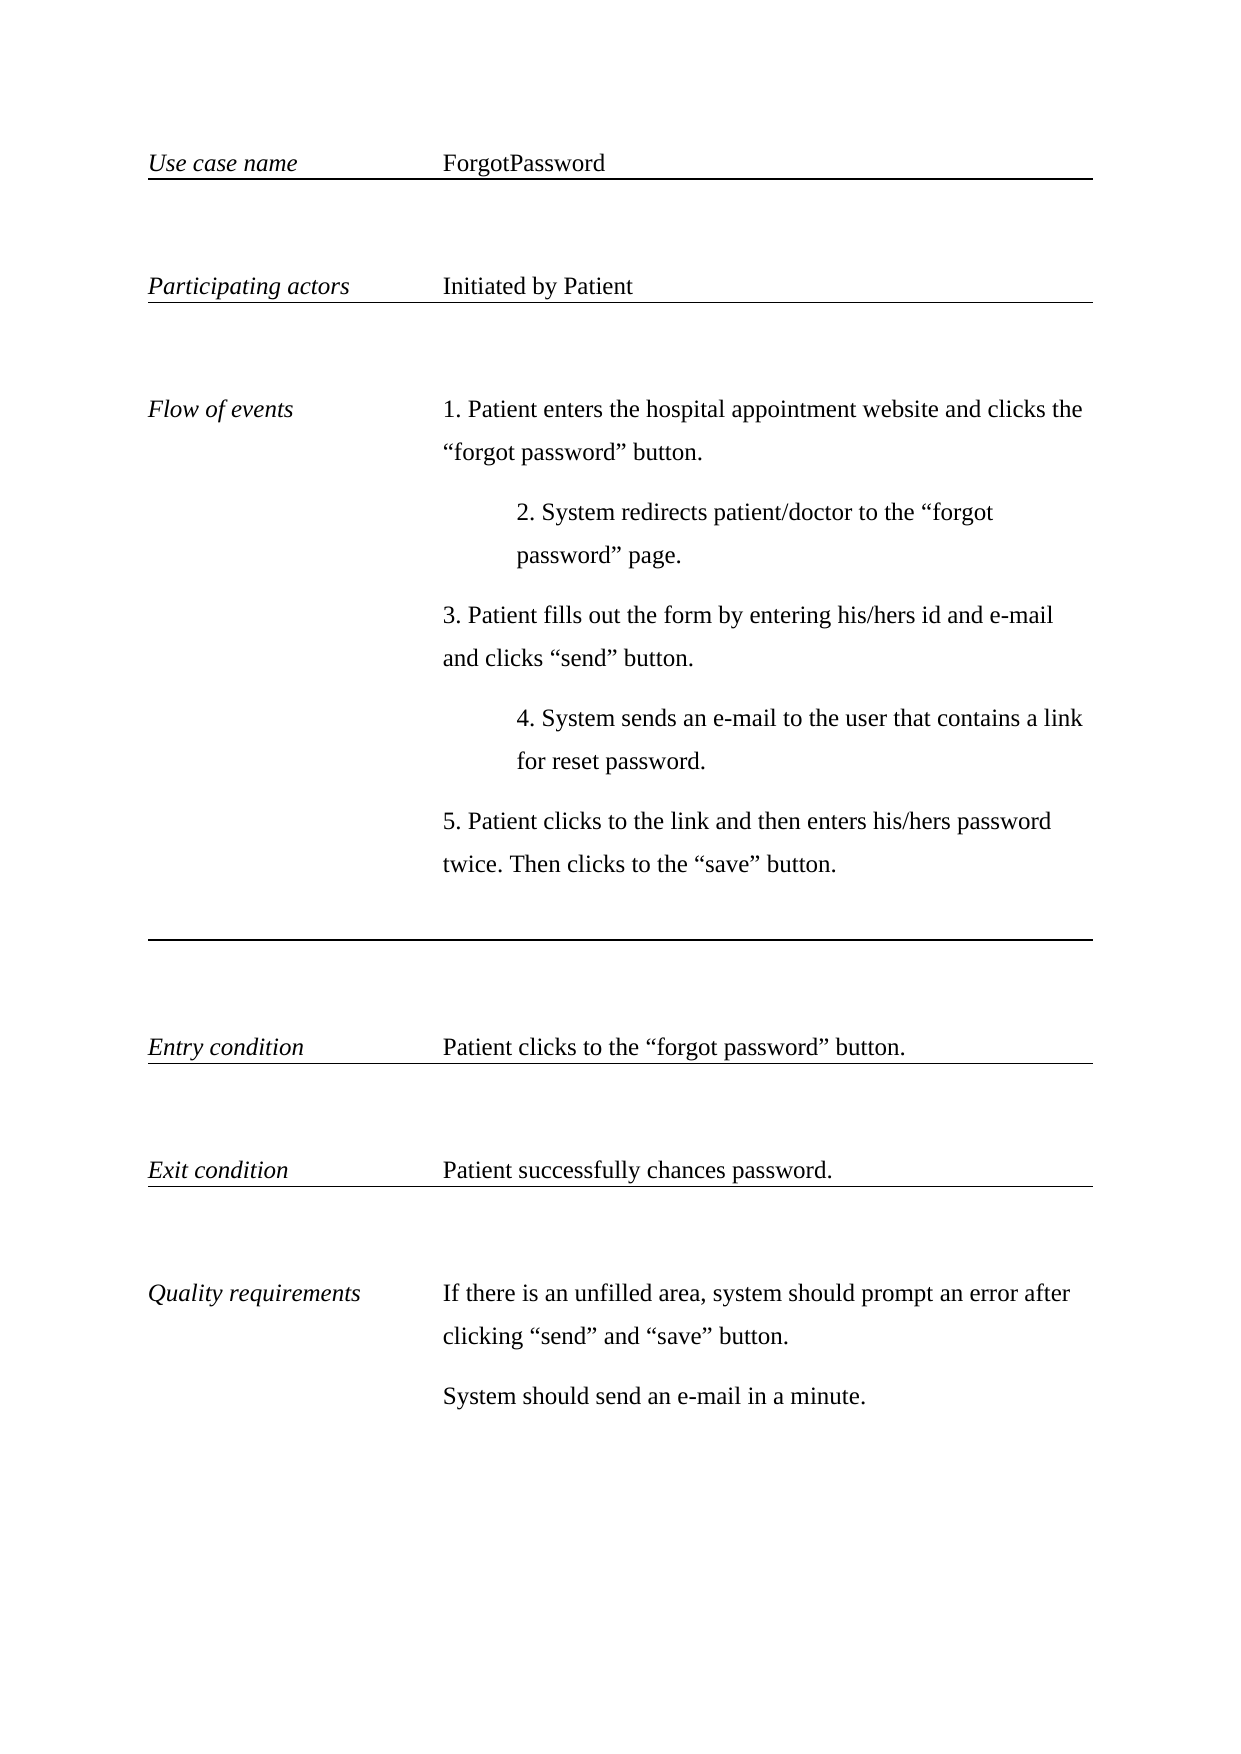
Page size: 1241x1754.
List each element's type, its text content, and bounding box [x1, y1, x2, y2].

text 3. Patient fills out the form by entering his/hers id and e-mail and clicks “send” button. [443, 600, 1093, 672]
text System should send an e-mail in a minute. [148, 1381, 1093, 1410]
text Use case name ForgotPassword [148, 148, 1093, 178]
text Flow of events 1. Patient enters the hospital appointment website and clicks the “forgot password” button. [148, 394, 1093, 466]
text 2. System redirects patient/doctor to the “forgot password” page. [516, 497, 1093, 569]
text 5. Patient clicks to the link and then enters his/hers password twice. Then clicks to the “save” button. [443, 806, 1093, 878]
text Quality requirements If there is an unfilled area, system should prompt an error after clicking “send” and “save” button. [148, 1278, 1093, 1350]
text 4. System sends an e-mail to the user that contains a link for reset password. [516, 703, 1093, 775]
text Participating actors Initiated by Patient [148, 271, 1093, 302]
text Exit condition Patient successfully chances password. [148, 1155, 1093, 1186]
text Entry condition Patient clicks to the “forgot password” button. [148, 1032, 1093, 1063]
